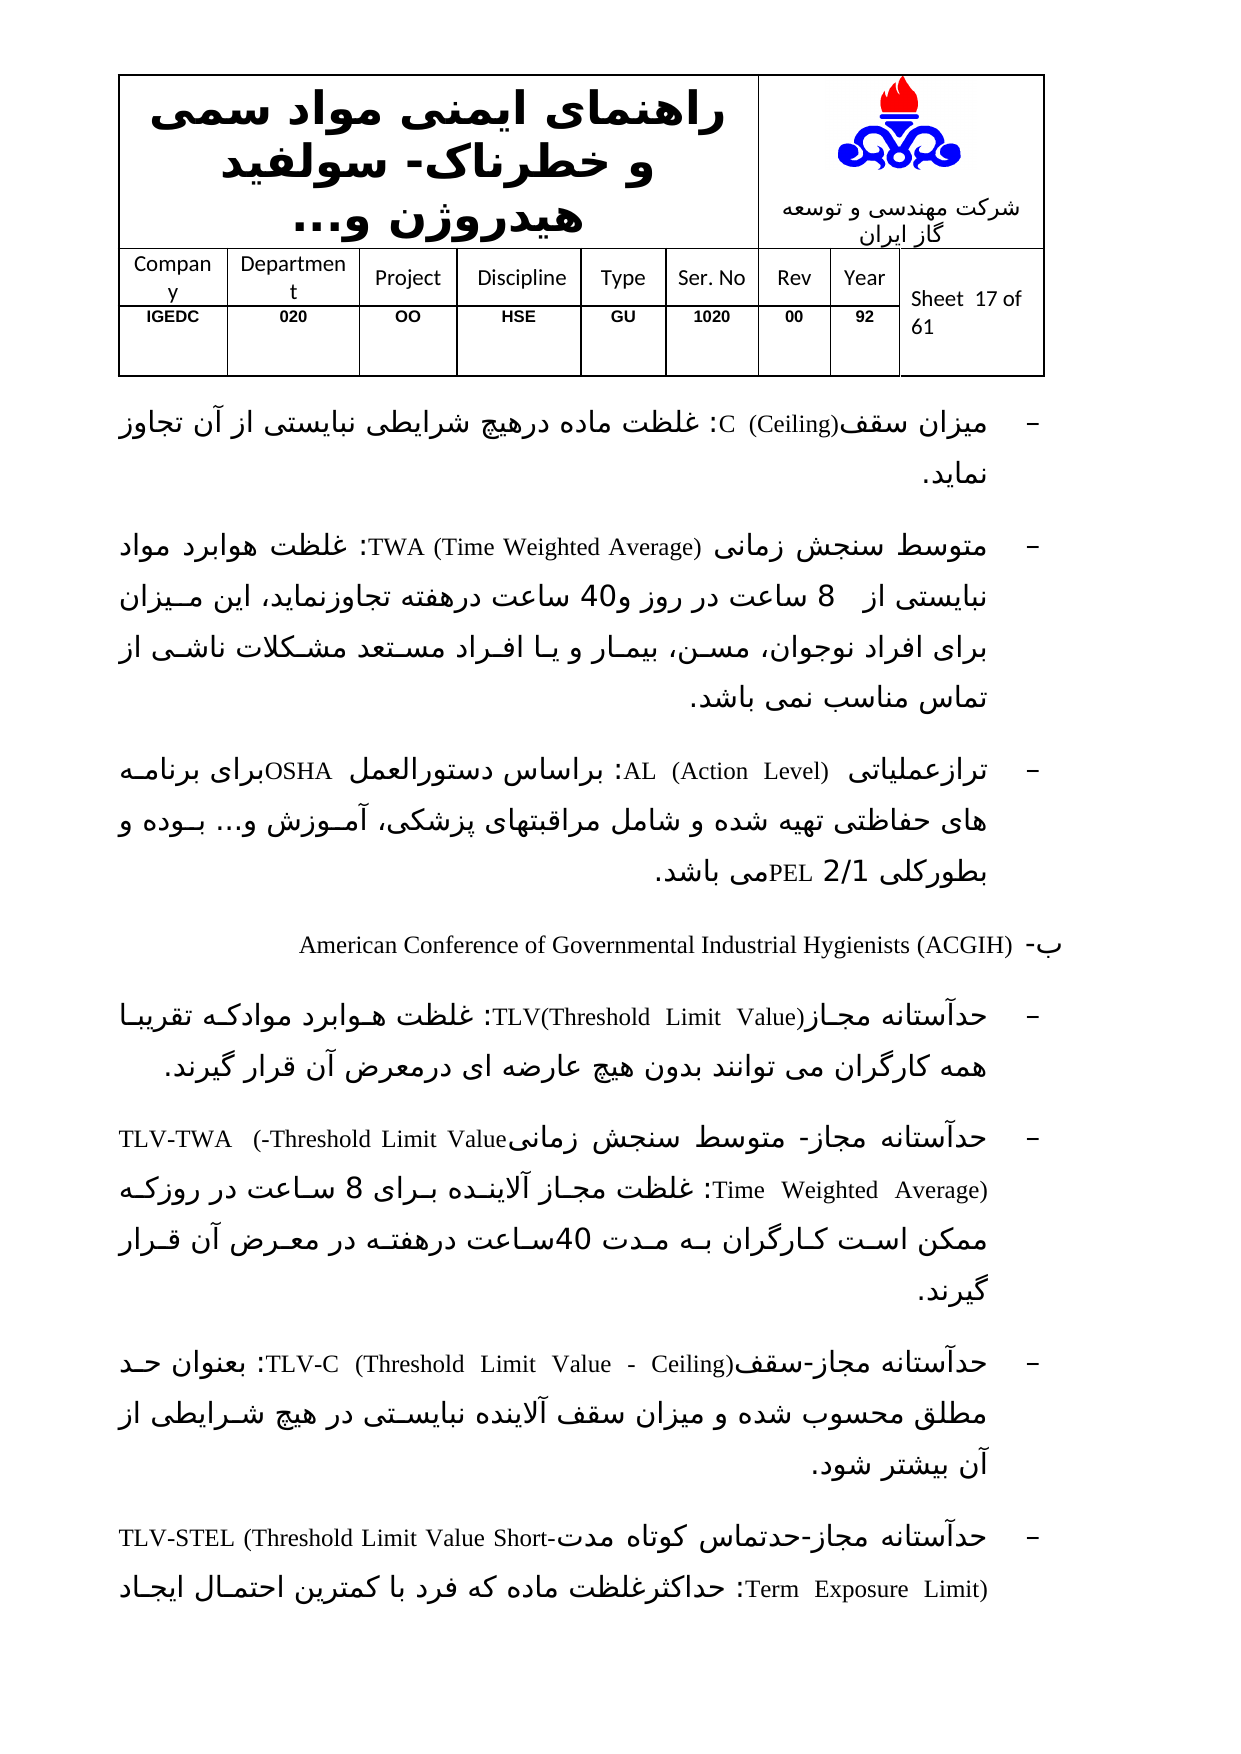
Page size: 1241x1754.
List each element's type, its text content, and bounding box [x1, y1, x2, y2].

picture [825, 76, 977, 170]
list میزان سقفC (Ceiling): غلظت ماده درهیچ شرایطی نبایستی از آن تجاوز نماید. [119, 405, 1026, 490]
list حدآستانه مجازTLV(Threshold Limit Value): غلظت هوابرد موادکه تقریبا همه کارگران می توانند بدون هیچ عارضه ای درمعرض آن قرار گیرند. [119, 998, 1026, 1083]
list حدآستانه مجاز-سقفTLV-C (Threshold Limit Value - Ceiling): بعنوان حد مطلق محسوب شده و میزان سقف آلاینده نبایستی در هیچ شرایطی از آن بیشتر شود. [119, 1345, 1026, 1481]
text ب- (ACGIH) American Conference of Governmental Industrial Hygienists [119, 926, 1063, 960]
list متوسط سنجش زمانی TWA (Time Weighted Average): غلظت هوابرد مواد نبایستی از 8 ساعت در روز و40 ساعت درهفته تجاوزنماید، این میزان برای افراد نوجوان، مسن، بیمار و یا افراد مستعد مشکلات ناشی از تماس مناسب نمی باشد. [119, 528, 1026, 715]
list حدآستانه مجاز- متوسط سنجش زمانیTLV-TWA (-Threshold Limit Value Time Weighted Average): غلظت مجاز آلاینده برای 8 ساعت در روزکه ممکن است کارگران به مدت 40ساعت درهفته در معرض آن قرار گیرند. [119, 1121, 1026, 1307]
list ترازعملیاتی AL (Action Level): براساس دستورالعمل OSHAبرای برنامه های حفاظتی تهیه شده و شامل مراقبتهای پزشکی، آموزش و... بوده و بطورکلی 2/1 PELمی باشد. [119, 753, 1026, 888]
